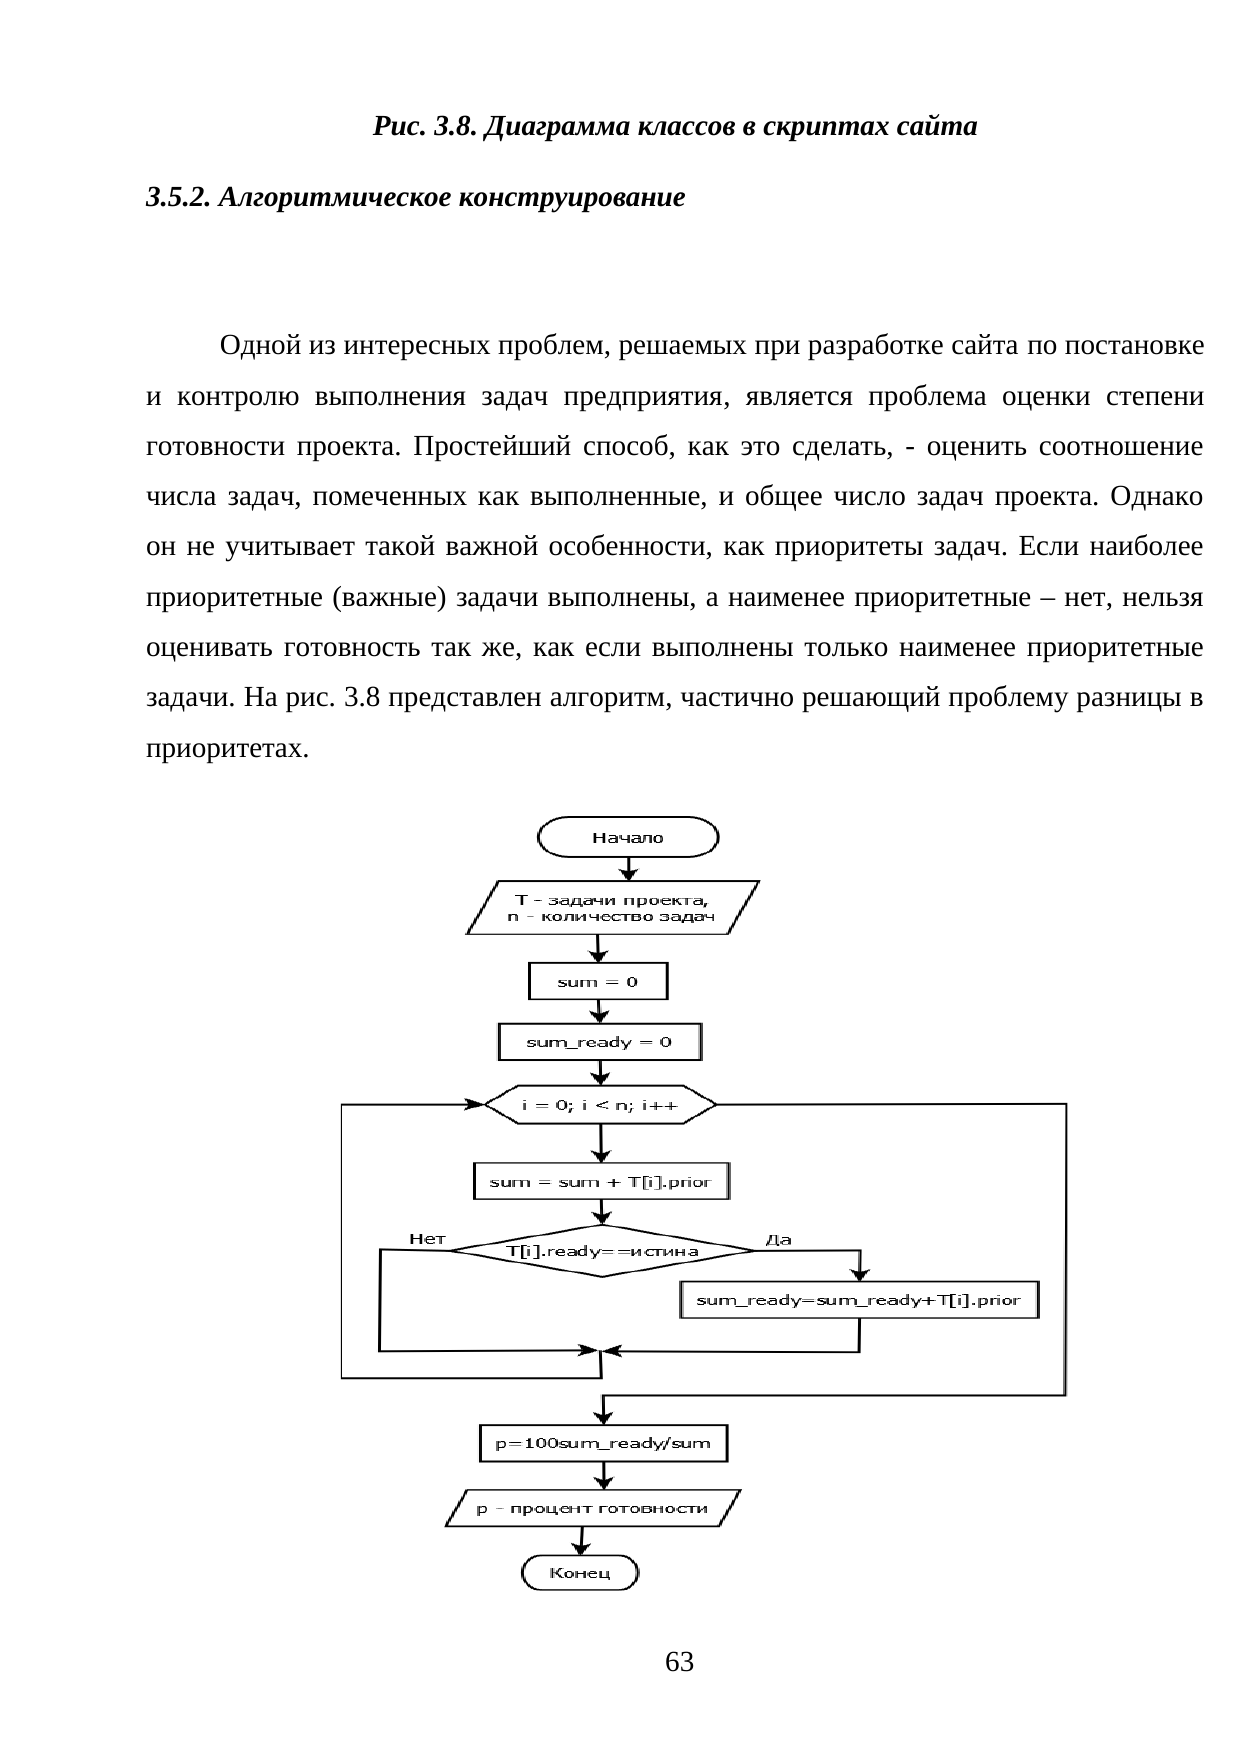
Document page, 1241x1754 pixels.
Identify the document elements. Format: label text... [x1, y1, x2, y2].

subtitle 3.5.2. Алгоритмическое конструирование [146, 179, 1205, 213]
text Рис. 3.8. Диаграмма классов в скриптах сайта [146, 108, 1205, 142]
text Одной из интересных проблем, решаемых при разработке сайта по постановке и контролю выполнения задач предприятия, является проблема оценки степени готовности проекта. Простейший способ, как это сделать, - оценить соотношение числа задач, помеченных как выполненные, и общее число задач проекта. Однако он не учитывает такой важной особенности, как приоритеты задач. Если наиболее приоритетные (важные) задачи выполнены, а наименее приоритетные – нет, нельзя оценивать готовность так же, как если выполнены только наименее приоритетные задачи. На рис. 3.8 представлен алгоритм, частично решающий проблему разницы в приоритетах. [146, 327, 1205, 763]
picture [340, 816, 1068, 1591]
